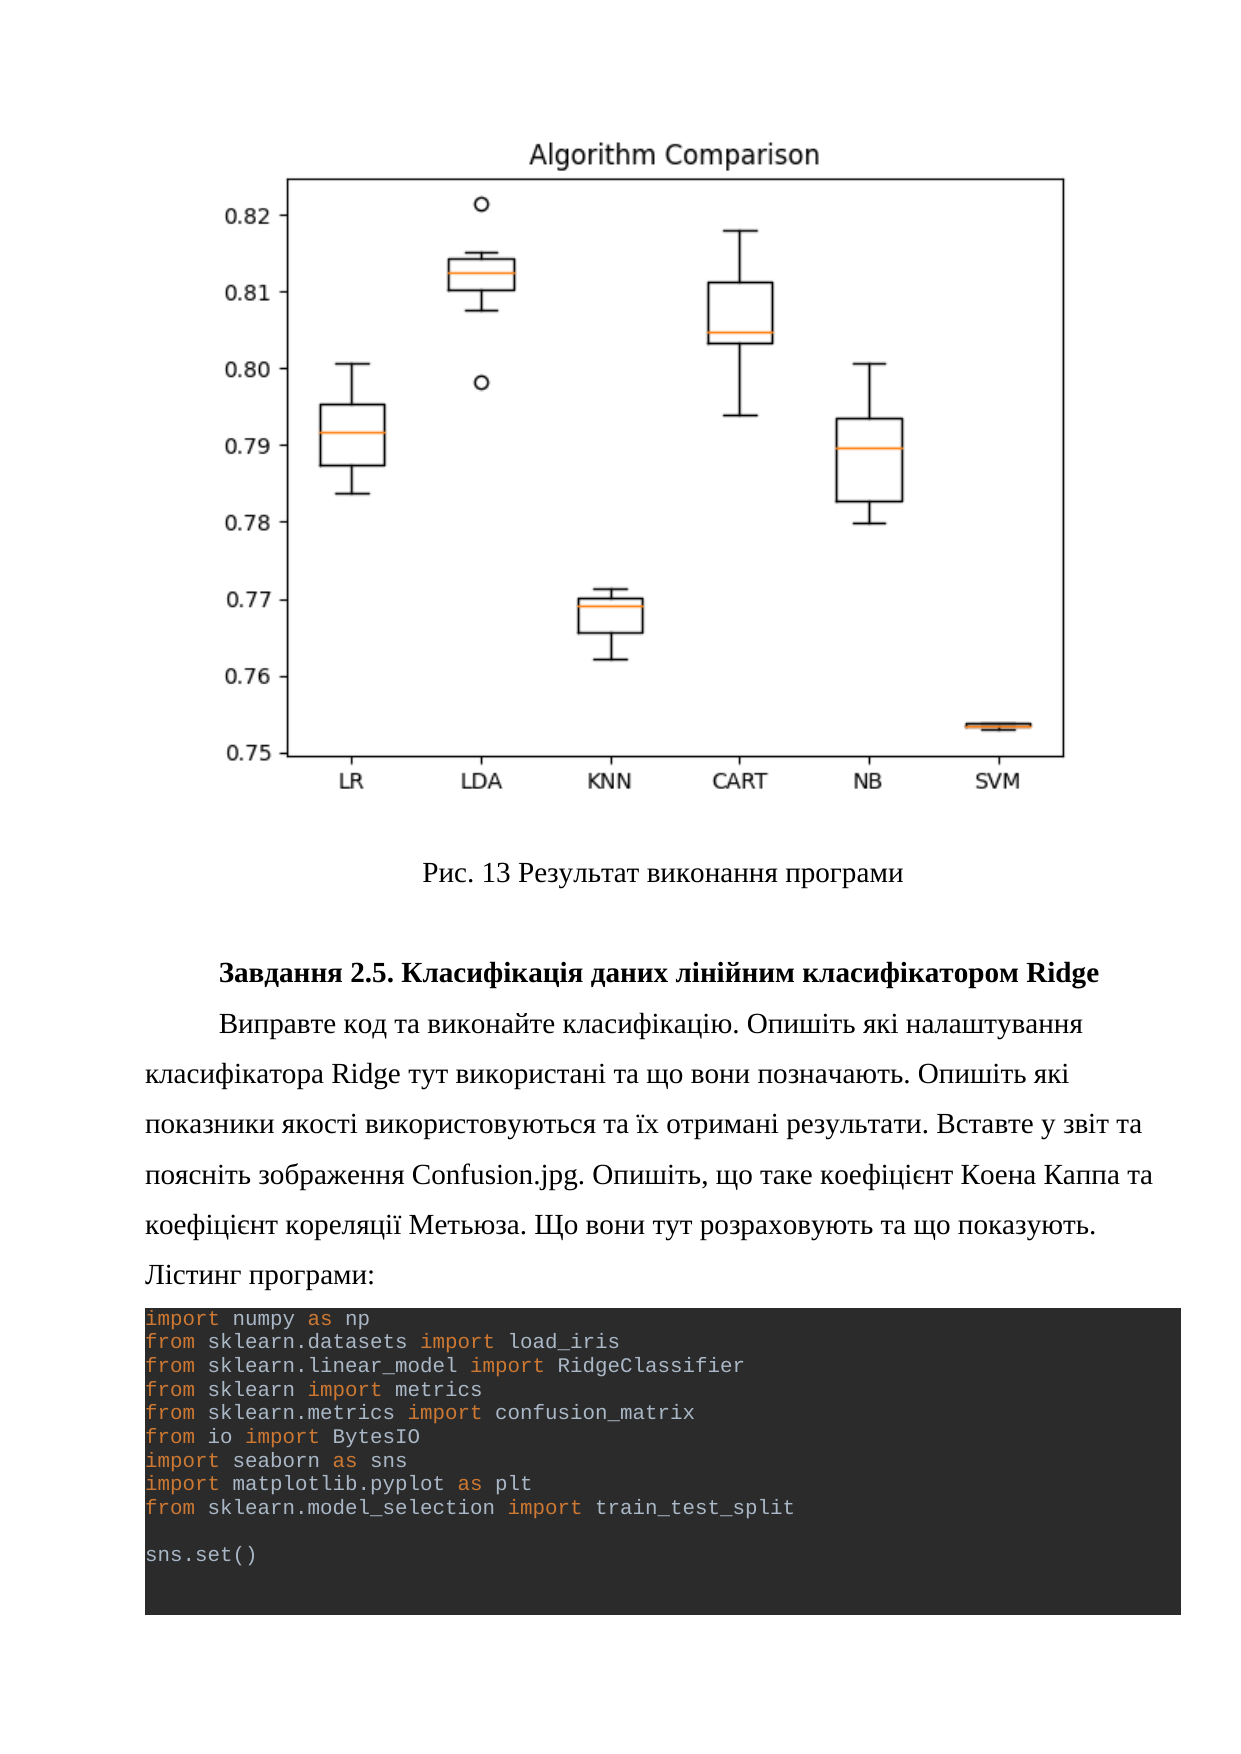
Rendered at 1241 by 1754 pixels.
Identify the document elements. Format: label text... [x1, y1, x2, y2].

text Завдання 2.5. Класифікація даних лінійним класифікатором Ridge [145, 956, 1181, 989]
text Виправте код та виконайте класифікацію. Опишіть які налаштування класифікатора Ridge тут використані та що вони позначають. Опишіть які показники якості використовуються та їх отримані результати. Вставте у звіт та поясніть зображення Confusion.jpg. Опишіть, що таке коефіцієнт Коена Каппа та коефіцієнт кореляції Метьюза. Що вони тут розраховують та що показують. [145, 1006, 1181, 1241]
text Лістинг програми: [145, 1257, 1181, 1291]
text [145, 1308, 1181, 1615]
picture [162, 88, 1163, 839]
text Рис. 13 Результат виконання програми [145, 855, 1181, 888]
